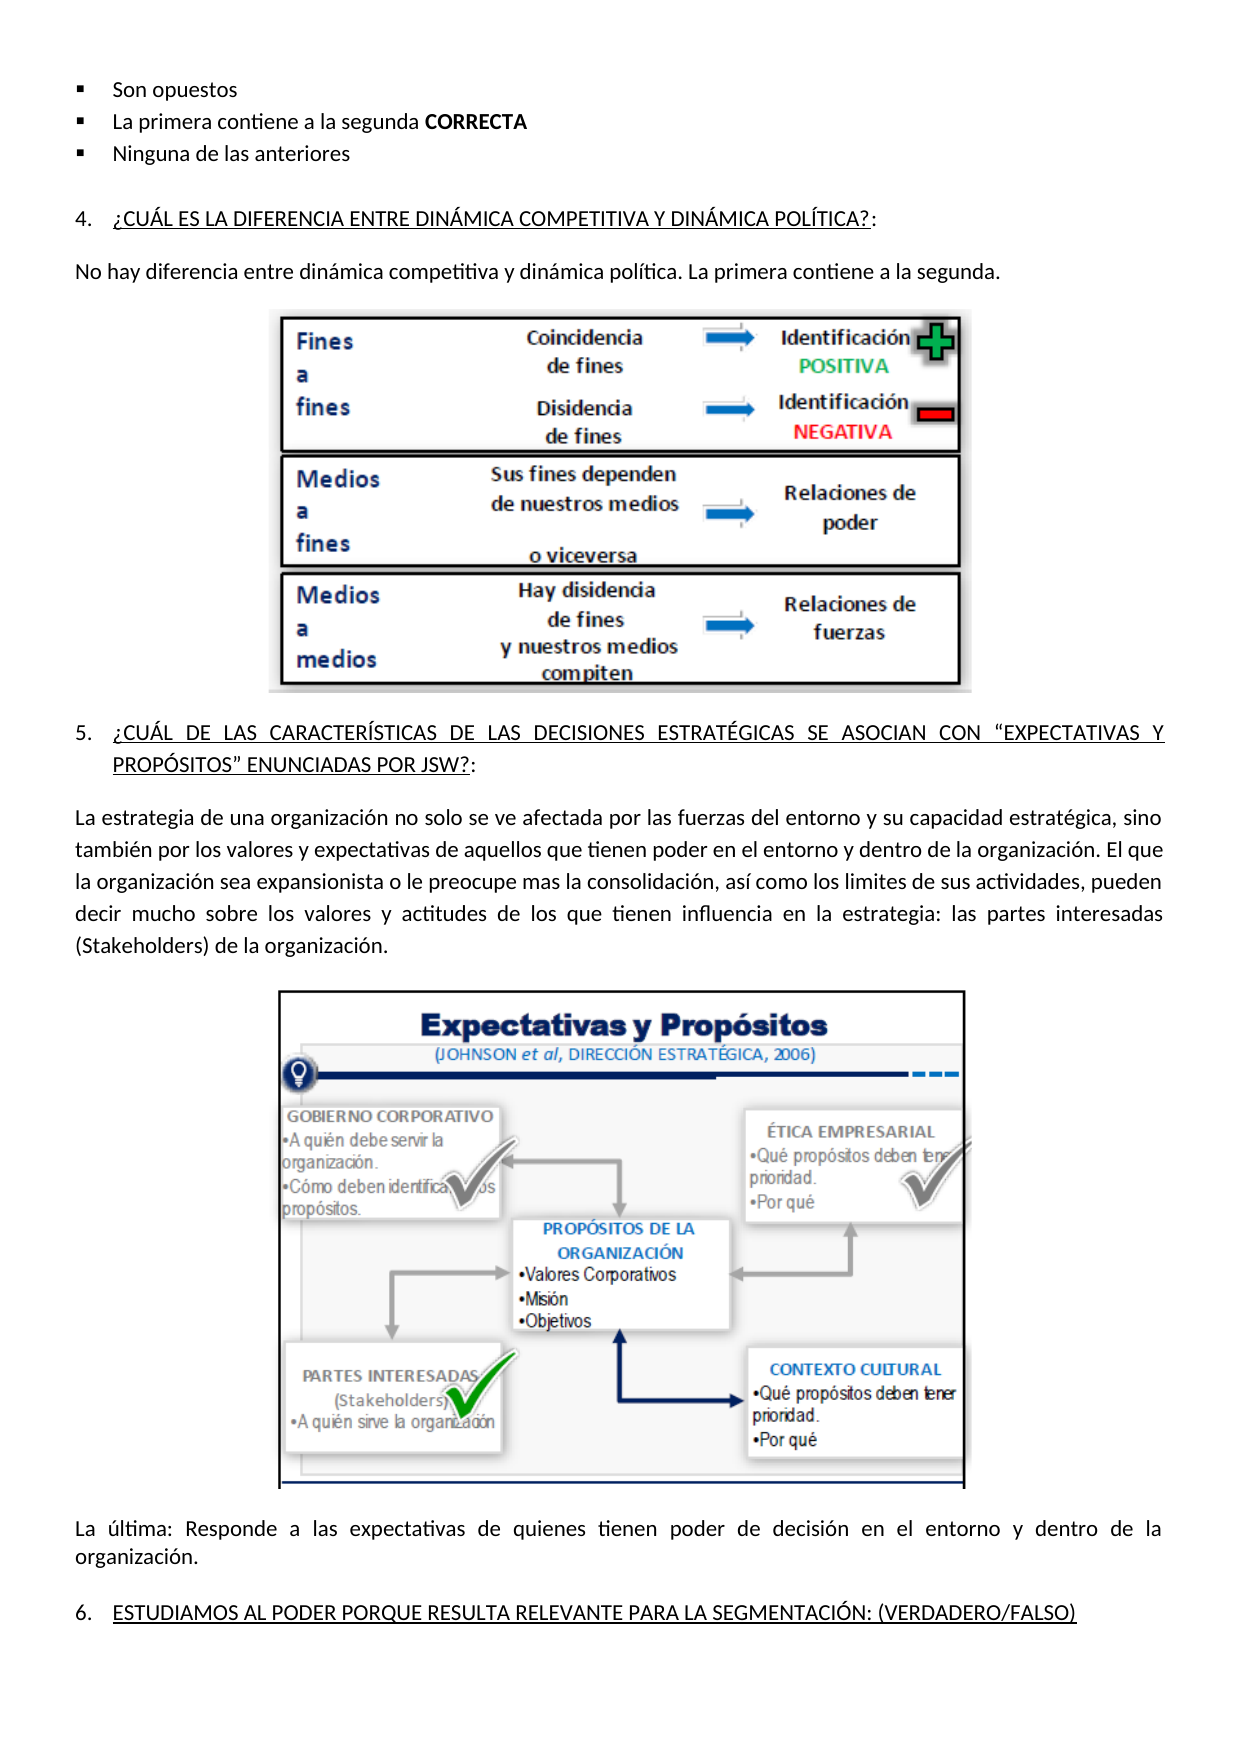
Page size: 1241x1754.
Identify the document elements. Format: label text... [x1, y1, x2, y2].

list La primera contiene a la segunda CORRECTA [75, 107, 1165, 135]
list Ninguna de las anteriores [75, 139, 1165, 167]
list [75, 204, 1165, 232]
list ¿CUÁL DE LAS CARACTERÍSTICAS DE LAS DECISIONES ESTRATÉGICAS SE ASOCIAN CON “EXPECTATIVAS Y PROPÓSITOS” ENUNCIADAS POR JSW?: [75, 718, 1165, 778]
text La última: Responde a las expectativas de quienes tienen poder de decisión en el entorno y dentro de la organización. [75, 1514, 1165, 1570]
list Son opuestos [75, 75, 1165, 103]
list ESTUDIAMOS AL PODER PORQUE RESULTA RELEVANTE PARA LA SEGMENTACIÓN: (VERDADERO/FALSO) [75, 1598, 1165, 1626]
text No hay diferencia entre dinámica competitiva y dinámica política. La primera contiene a la segunda. [75, 257, 1165, 285]
text La estrategia de una organización no solo se ve afectada por las fuerzas del entorno y su capacidad estratégica, sino también por los valores y expectativas de aquellos que tienen poder en el entorno y dentro de la organización. El que la organización sea expansionista o le preocupe mas la consolidación, así como los limites de sus actividades, pueden decir mucho sobre los valores y actitudes de los que tienen influencia en la estrategia: las partes interesadas (Stakeholders) de la organización. [75, 803, 1165, 959]
picture [268, 984, 972, 1489]
picture [268, 309, 972, 693]
